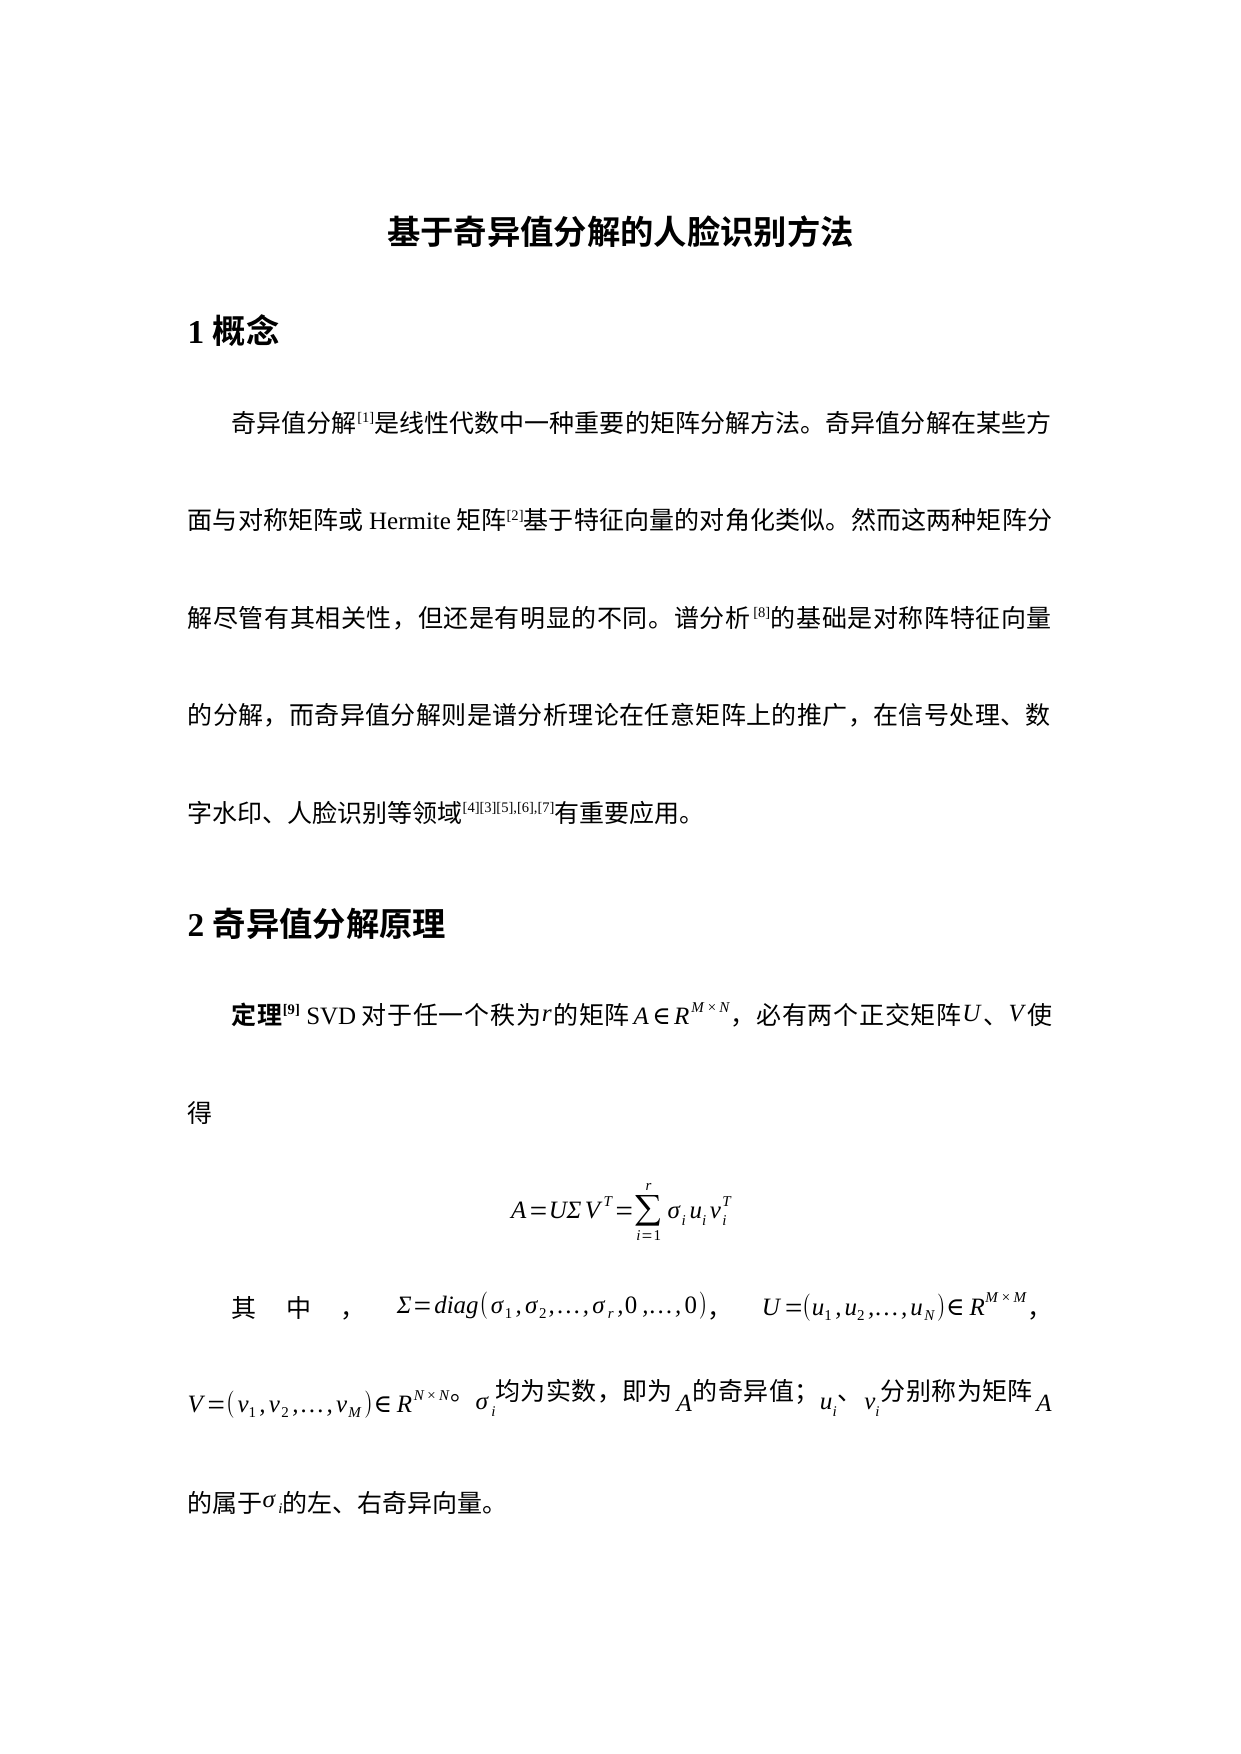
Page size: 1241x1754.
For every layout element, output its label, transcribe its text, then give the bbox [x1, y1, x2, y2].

text 其中，，，。均为实数，即为的奇异值；、分别称为矩阵的属于的左、右奇异向量。 [187, 1274, 1053, 1534]
subtitle 2 奇异值分解原理 [187, 889, 1053, 954]
subtitle 基于奇异值分解的人脸识别方法 [187, 197, 1053, 262]
subtitle 1 概念 [187, 297, 1053, 362]
text 奇异值分解[1]是线性代数中一种重要的矩阵分解方法。奇异值分解在某些方面与对称矩阵或Hermite矩阵[2]基于特征向量的对角化类似。然而这两种矩阵分解尽管有其相关性，但还是有明显的不同。谱分析[8]的基础是对称阵特征向量的分解，而奇异值分解则是谱分析理论在任意矩阵上的推广，在信号处理、数字水印、人脸识别等领域[3,4,5,6,7]有重要应用。 [187, 389, 1053, 844]
text 定理[9] SVD对于任一个秩为的矩阵，必有两个正交矩阵、使得 [187, 981, 1053, 1144]
